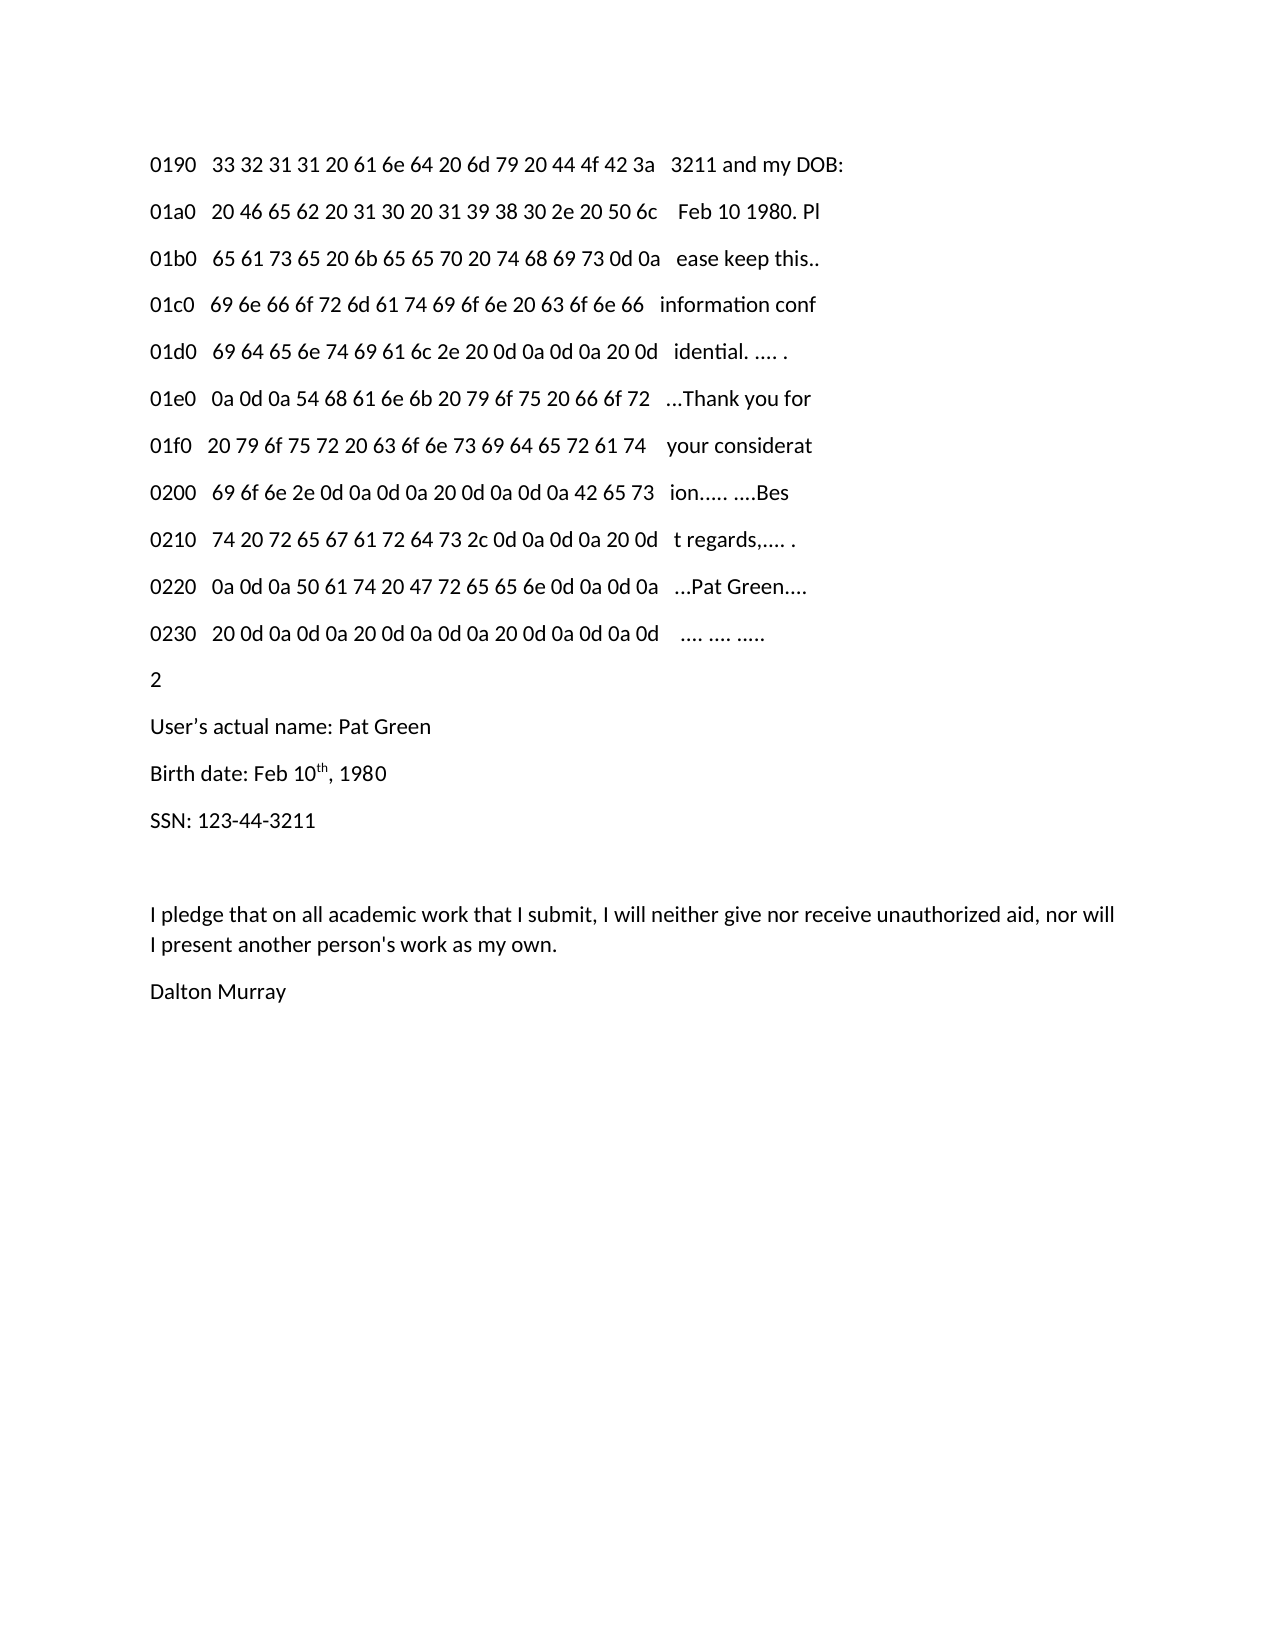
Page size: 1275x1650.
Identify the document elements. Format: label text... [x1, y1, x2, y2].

text 0200 69 6f 6e 2e 0d 0a 0d 0a 20 0d 0a 0d 0a 42 65 73 ion..... ....Bes [150, 478, 1125, 506]
text Birth date: Feb 10th, 198 0 [150, 759, 1125, 787]
text 0220 0a 0d 0a 50 61 74 20 47 72 65 65 6e 0d 0a 0d 0a ...Pat Green.... [150, 572, 1125, 600]
text 01c0 69 6e 66 6f 72 6d 61 74 69 6f 6e 20 63 6f 6e 66 information conf [150, 291, 1125, 319]
text 0230 20 0d 0a 0d 0a 20 0d 0a 0d 0a 20 0d 0a 0d 0a 0d .... .... ..... [150, 619, 1125, 647]
text SSN: 123-44-3211 [150, 806, 1125, 834]
text Dalton Murray [150, 977, 1125, 1005]
text 01d0 69 64 65 6e 74 69 61 6c 2e 20 0d 0a 0d 0a 20 0d idential. .... . [150, 337, 1125, 366]
text 01b0 65 61 73 65 20 6b 65 65 70 20 74 68 69 73 0d 0a ease keep this.. [150, 244, 1125, 272]
text 01f0 20 79 6f 75 72 20 63 6f 6e 73 69 64 65 72 61 74 your considerat [150, 431, 1125, 459]
text 0190 33 32 31 31 20 61 6e 64 20 6d 79 20 44 4f 42 3a 3211 and my DOB: [150, 150, 1125, 178]
text I pledge that on all academic work that I submit, I will neither give nor receive unauthorized aid, nor will I present another person's work as my own. [150, 900, 1125, 958]
text 0210 74 20 72 65 67 61 72 64 73 2c 0d 0a 0d 0a 20 0d t regards,.... . [150, 525, 1125, 553]
text 01a0 20 46 65 62 20 31 30 20 31 39 38 30 2e 20 50 6c Feb 10 1980. Pl [150, 197, 1125, 225]
text 01e0 0a 0d 0a 54 68 61 6e 6b 20 79 6f 75 20 66 6f 72 ...Thank you for [150, 384, 1125, 412]
text 2 [150, 666, 1125, 694]
text User’s actual name: Pat Green [150, 712, 1125, 741]
